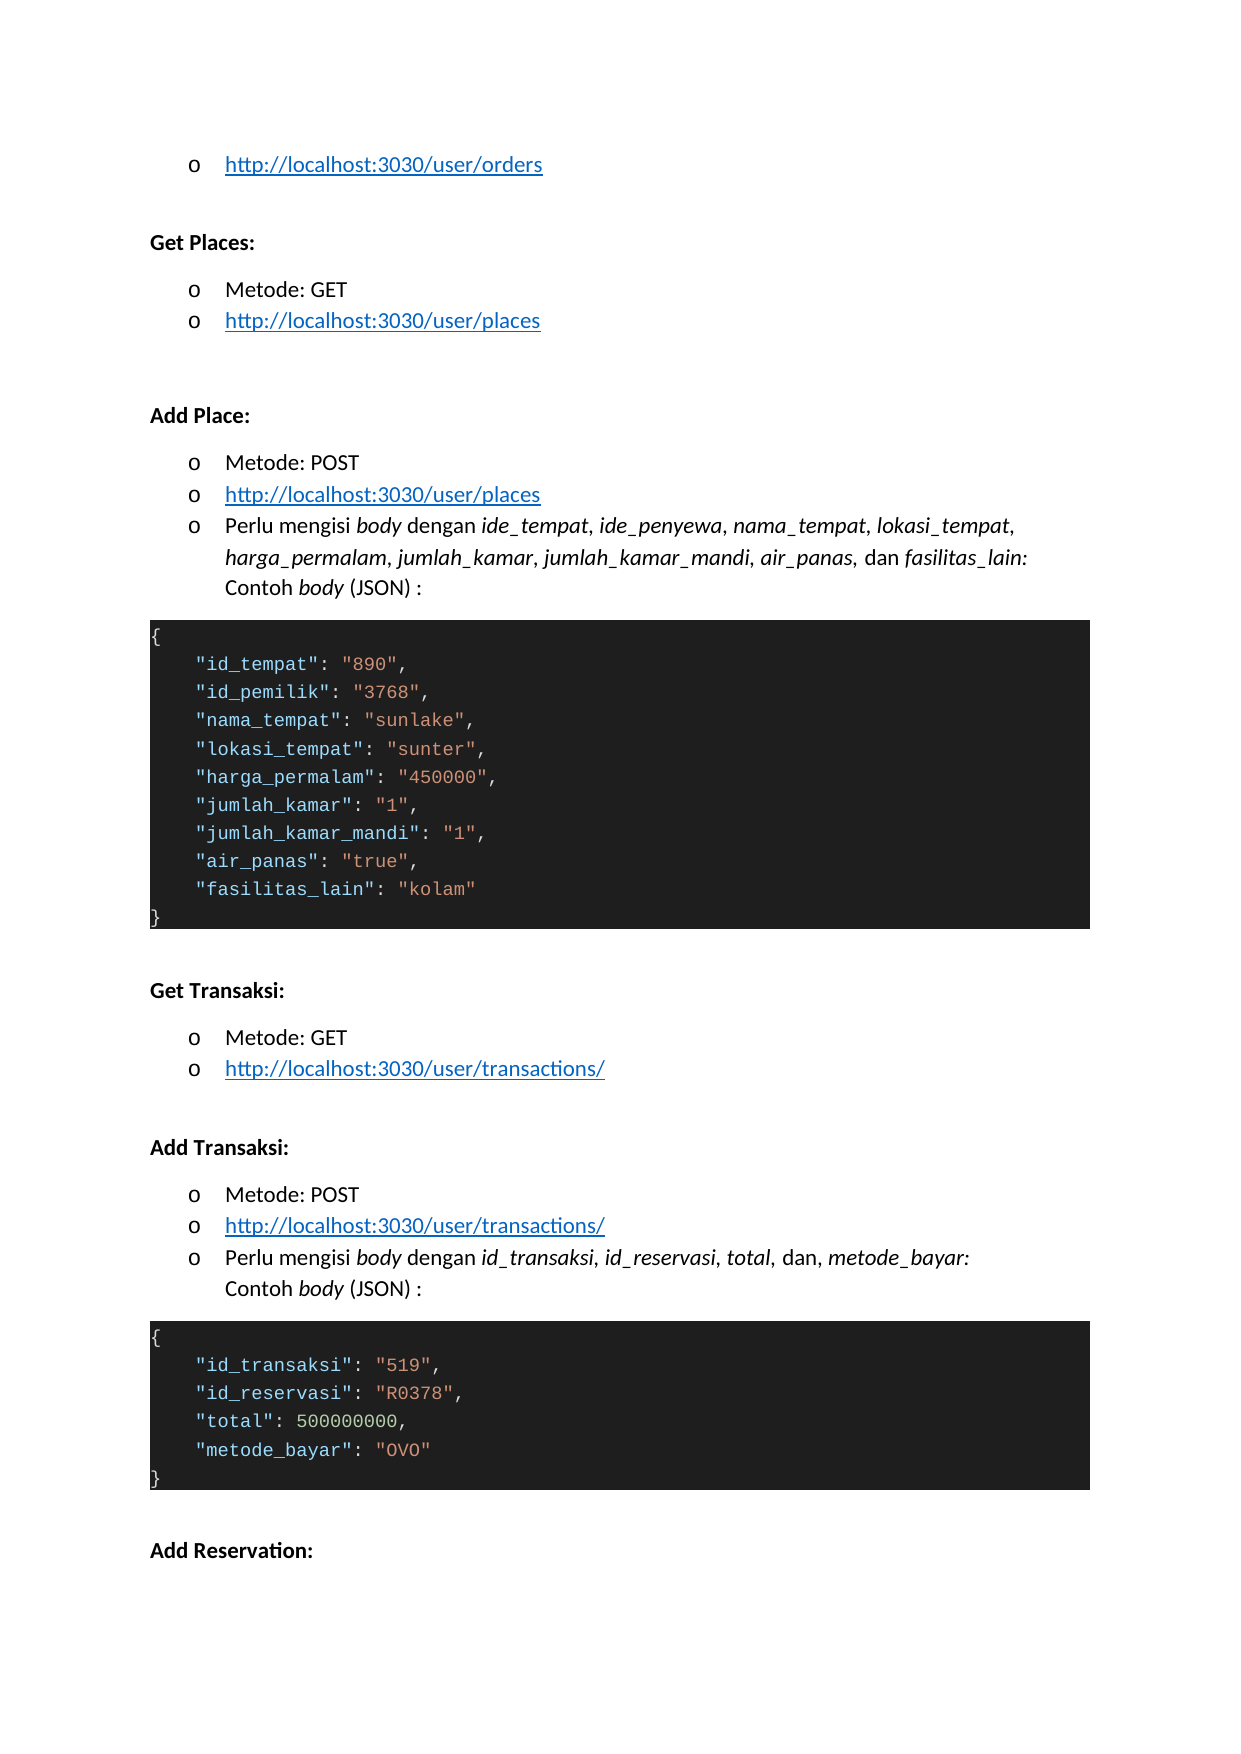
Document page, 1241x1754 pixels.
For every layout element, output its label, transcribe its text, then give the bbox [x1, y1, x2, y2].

text "nama_tempat": "sunlake", [150, 704, 1090, 732]
text "air_panas": "true", [150, 845, 1090, 873]
text "id_tempat": "890", [150, 648, 1090, 676]
list Metode: GET [187, 275, 1090, 304]
text "jumlah_kamar_mandi": "1", [150, 817, 1090, 845]
text "id_transaksi": "519", [150, 1349, 1090, 1377]
text } [150, 901, 1090, 929]
list Metode: GET [187, 1023, 1090, 1052]
text "id_pemilik": "3768", [150, 676, 1090, 704]
list http://localhost:3030/user/places [187, 307, 1090, 336]
list http://localhost:3030/user/transactions/ [187, 1211, 1090, 1240]
list Metode: POST [187, 448, 1090, 478]
text "jumlah_kamar": "1", [150, 789, 1090, 817]
list Metode: POST [187, 1180, 1090, 1209]
text "fasilitas_lain": "kolam" [150, 873, 1090, 901]
text { [150, 620, 1090, 648]
list Contoh body (JSON) : [225, 1274, 1090, 1302]
text "total": 500000000, [150, 1405, 1090, 1433]
text "metode_bayar": "OVO" [150, 1433, 1090, 1462]
list http://localhost:3030/user/transactions/ [187, 1054, 1090, 1084]
text "lokasi_tempat": "sunter", [150, 732, 1090, 761]
list http://localhost:3030/user/places [187, 480, 1090, 509]
text Get Transaksi: [150, 976, 1090, 1004]
text "id_reservasi": "R0378", [150, 1377, 1090, 1405]
text "harga_permalam": "450000", [150, 761, 1090, 789]
text Get Places: [150, 228, 1090, 256]
list http://localhost:3030/user/orders [187, 150, 1090, 179]
list Perlu mengisi body dengan ide_tempat, ide_penyewa, nama_tempat, lokasi_tempat, harga_permalam, jumlah_kamar, jumlah_kamar_mandi, air_panas, dan fasilitas_lain: [187, 511, 1090, 571]
text { [150, 1321, 1090, 1349]
list Perlu mengisi body dengan id_transaksi, id_reservasi, total, dan, metode_bayar: [187, 1243, 1090, 1272]
text Add Place: [150, 402, 1090, 430]
text } [150, 1462, 1090, 1490]
list Contoh body (JSON) : [225, 573, 1090, 601]
text Add Reservation: [150, 1537, 1090, 1564]
text Add Transaksi: [150, 1133, 1090, 1161]
